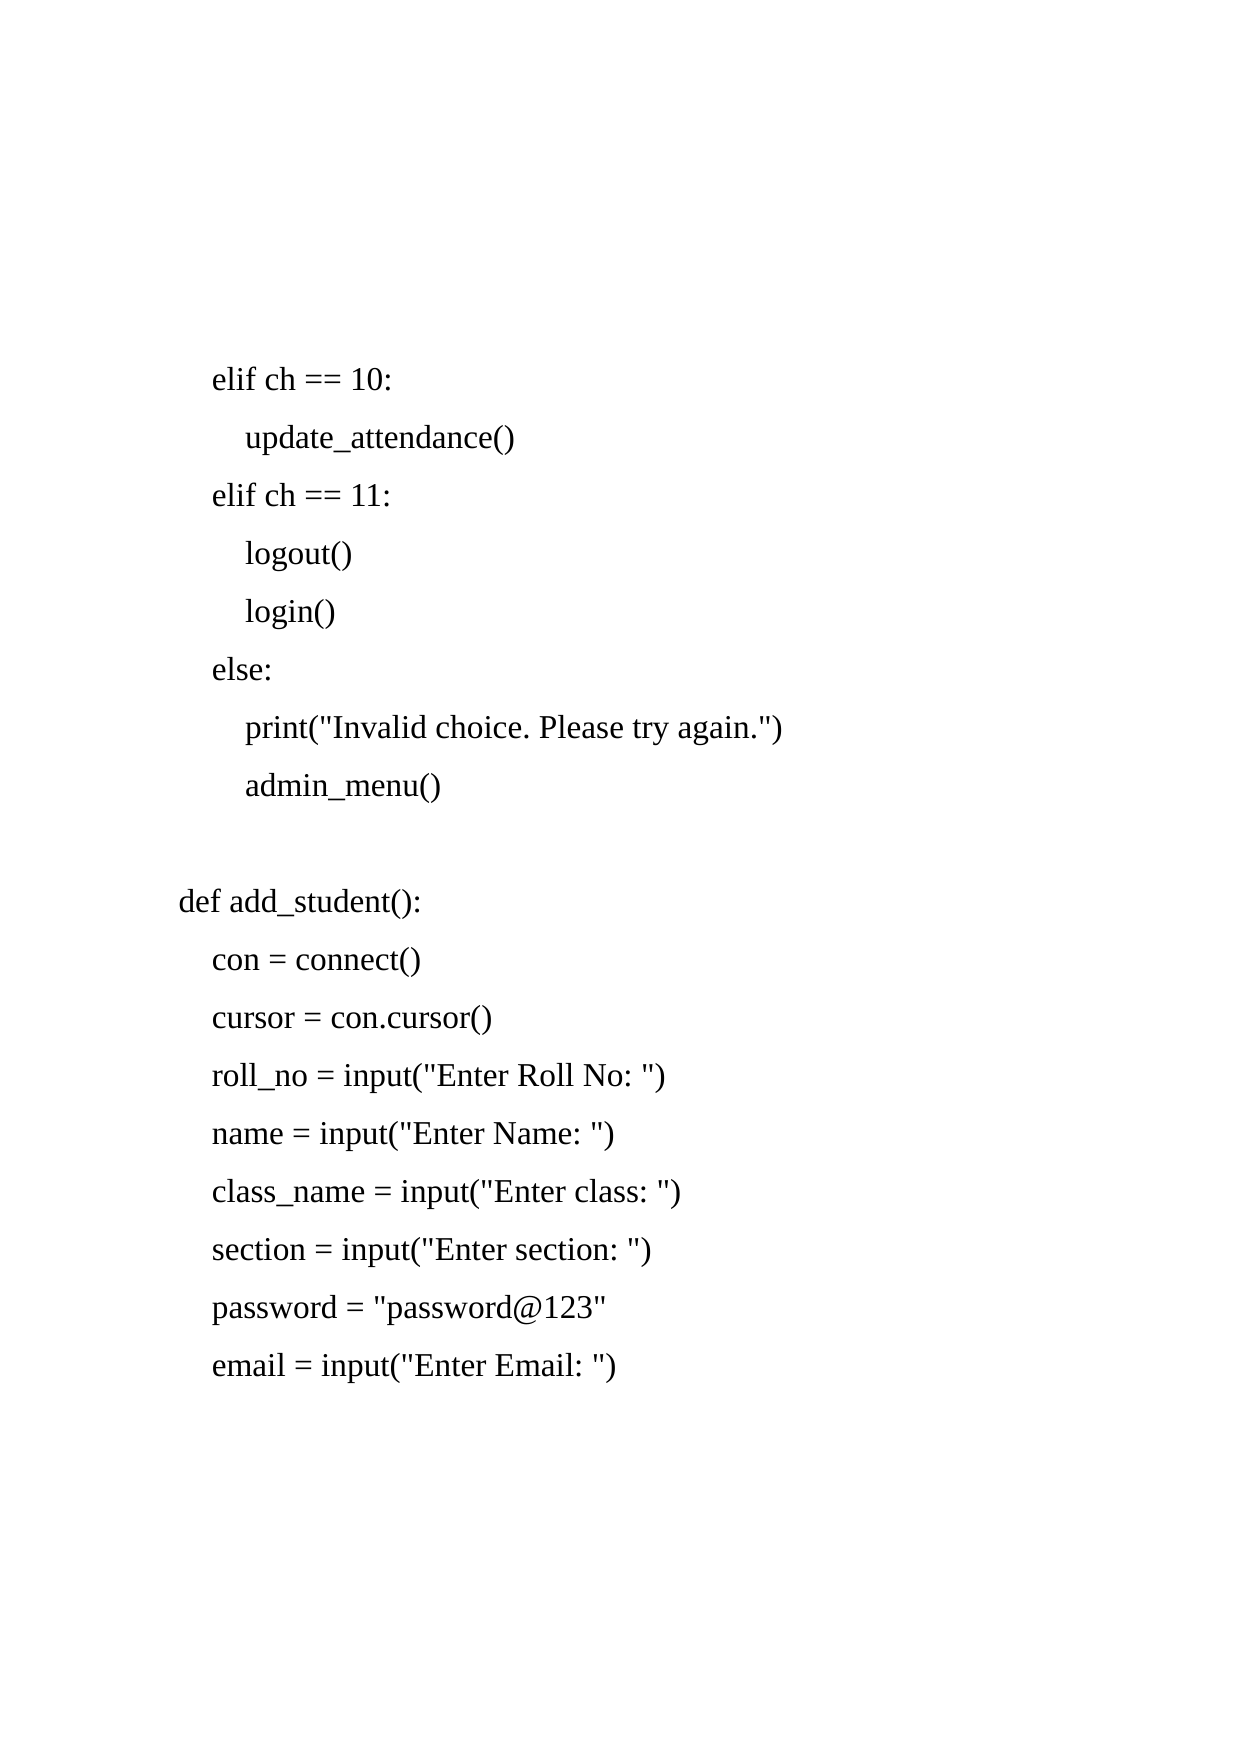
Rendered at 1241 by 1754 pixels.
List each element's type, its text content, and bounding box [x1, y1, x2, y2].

text else: [178, 649, 1052, 687]
text update_attendance() [178, 417, 1052, 455]
text name = input("Enter Name: ") [178, 1113, 1052, 1152]
text logout() [178, 533, 1052, 571]
text elif ch == 10: [178, 359, 1052, 397]
text cursor = con.cursor() [178, 997, 1052, 1036]
text section = input("Enter section: ") [178, 1229, 1052, 1268]
text password = "password@123" [178, 1287, 1052, 1326]
text login() [178, 591, 1052, 629]
text con = connect() [178, 939, 1052, 978]
text admin_menu() [178, 765, 1052, 803]
text print("Invalid choice. Please try again.") [178, 707, 1052, 746]
text roll_no = input("Enter Roll No: ") [178, 1055, 1052, 1094]
text def add_student(): [178, 881, 1052, 919]
text email = input("Enter Email: ") [178, 1345, 1052, 1384]
text elif ch == 11: [178, 475, 1052, 513]
text class_name = input("Enter class: ") [178, 1171, 1052, 1210]
